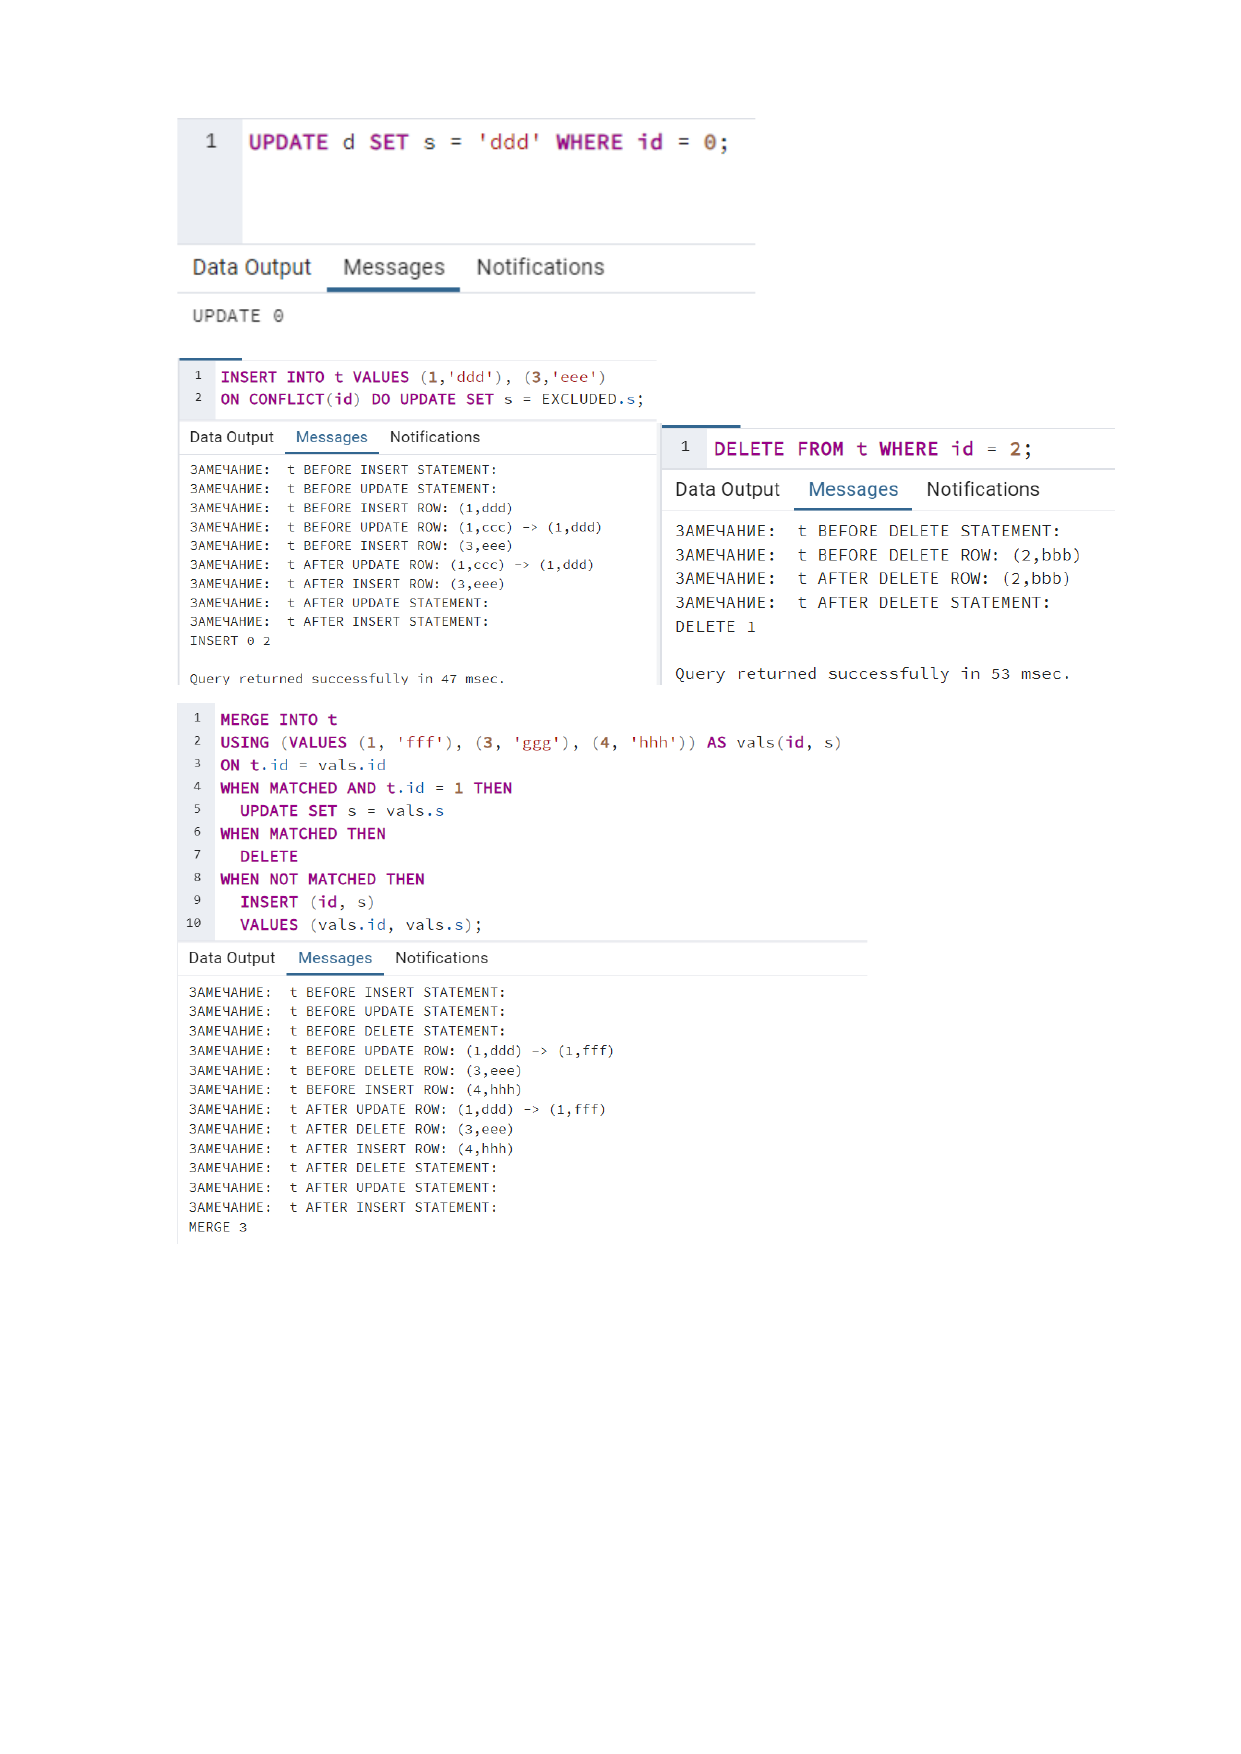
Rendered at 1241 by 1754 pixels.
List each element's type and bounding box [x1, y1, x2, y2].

picture [177, 118, 756, 341]
picture [177, 703, 868, 1244]
picture [177, 358, 1115, 685]
